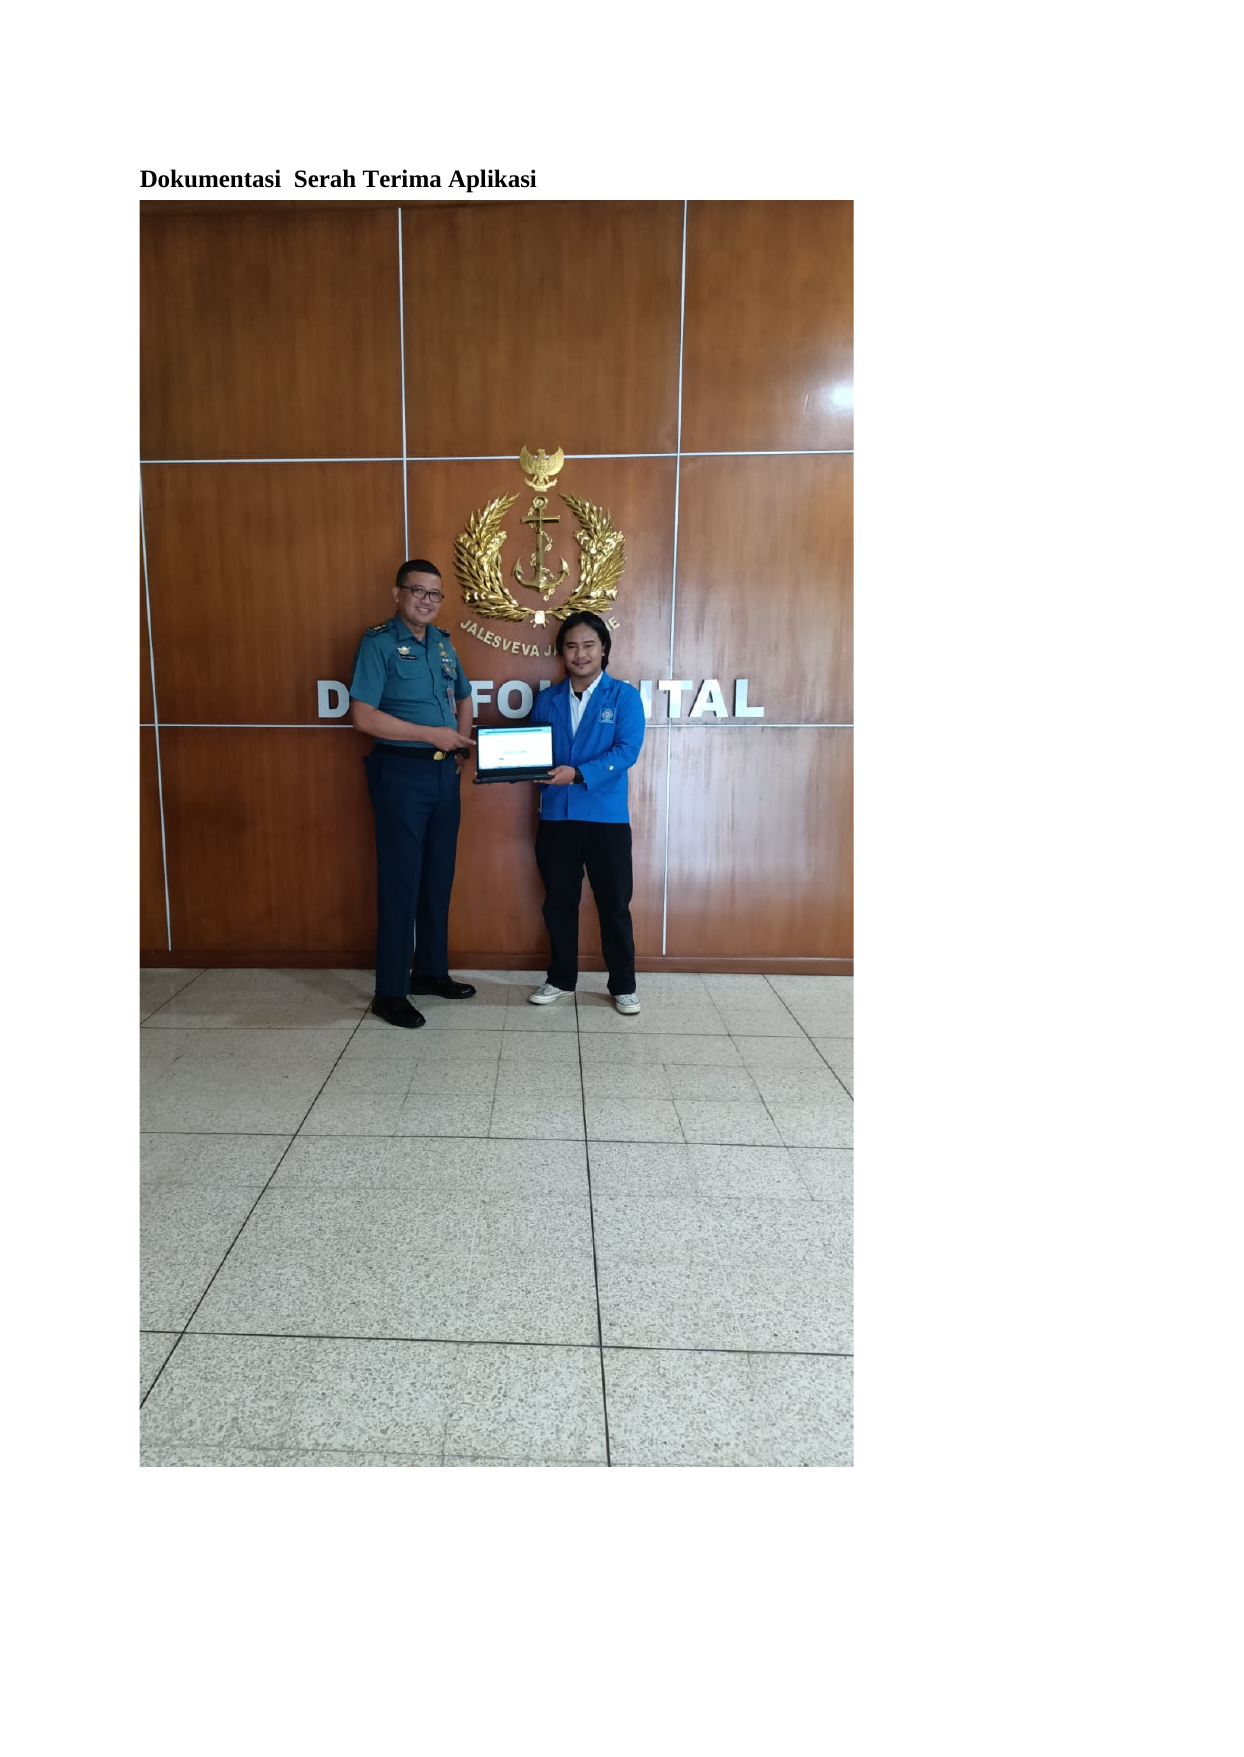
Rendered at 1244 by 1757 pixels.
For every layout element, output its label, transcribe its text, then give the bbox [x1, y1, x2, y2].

picture [139, 200, 854, 1467]
text Dokumentasi Serah Terima Aplikasi [139, 164, 1183, 193]
